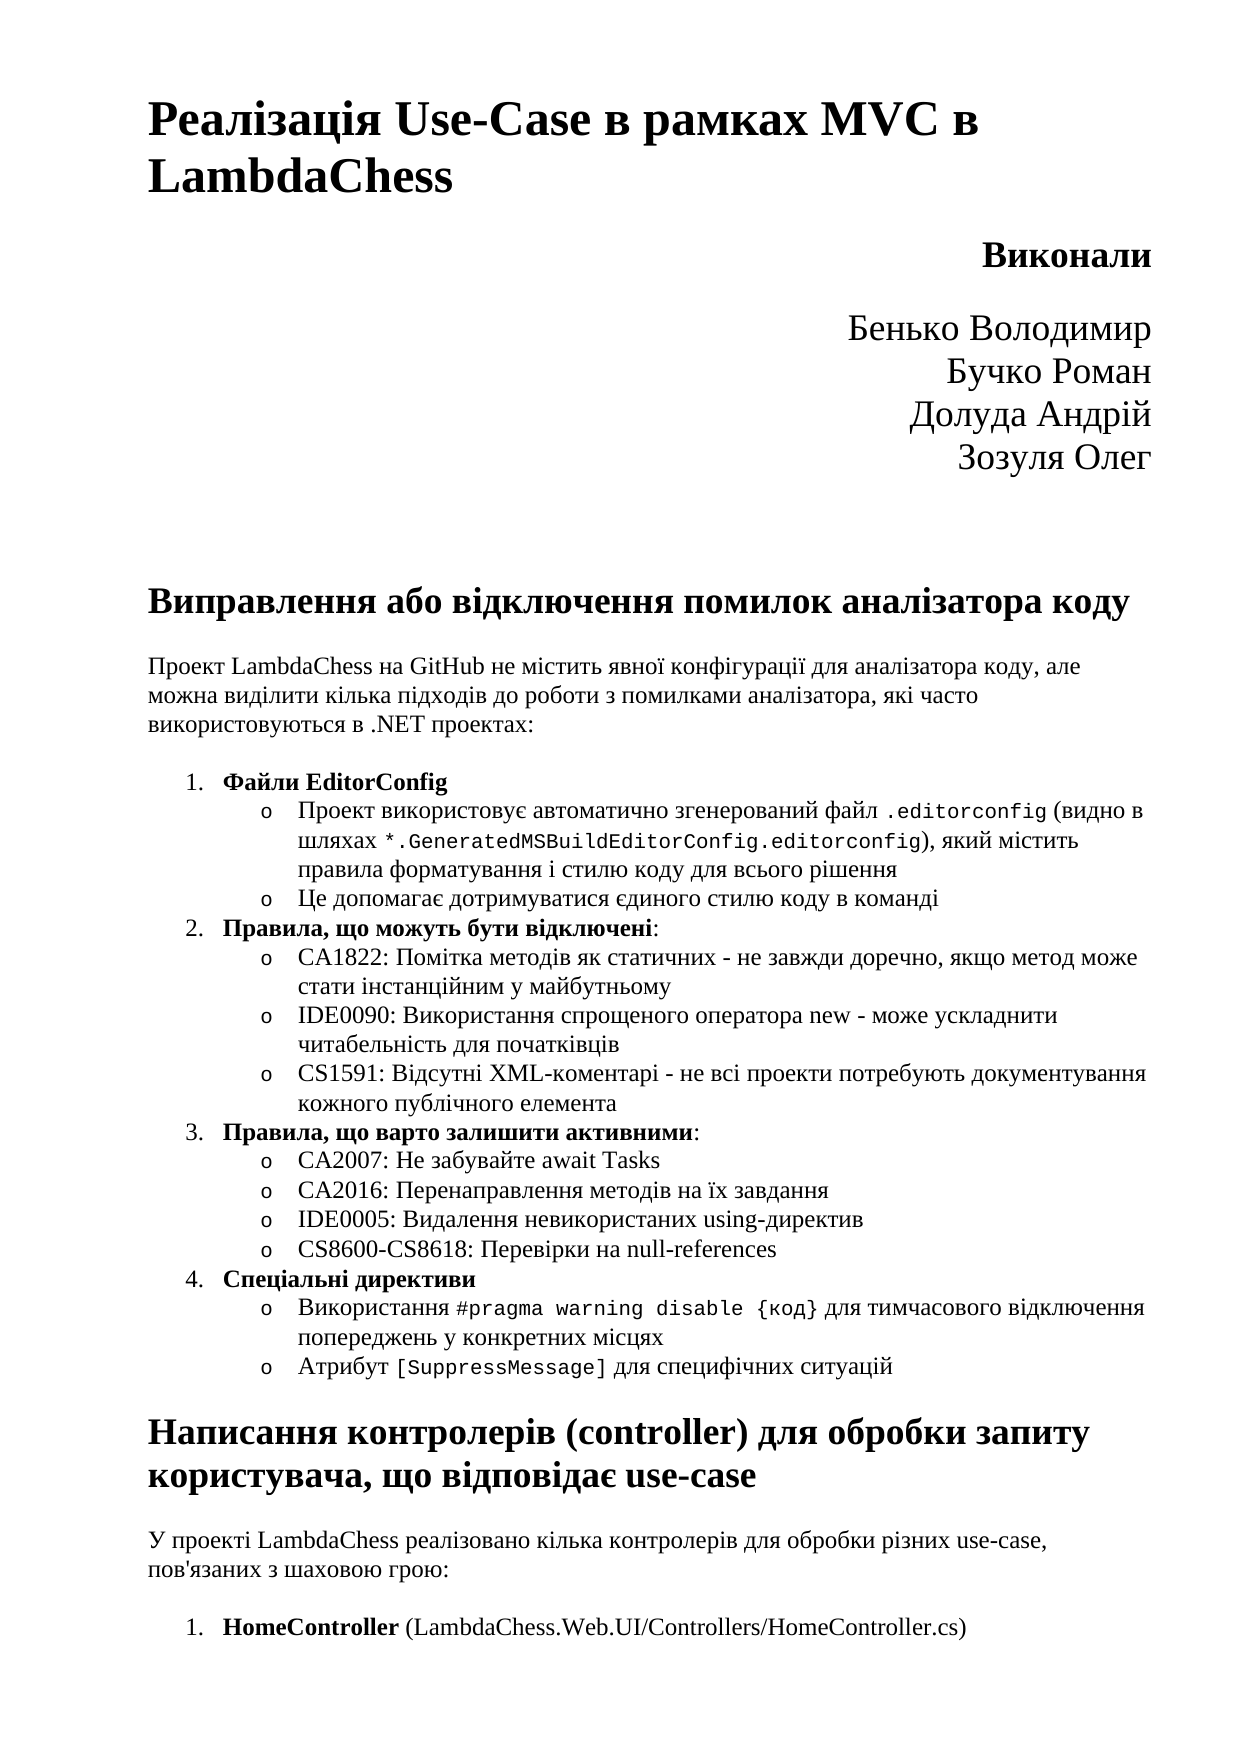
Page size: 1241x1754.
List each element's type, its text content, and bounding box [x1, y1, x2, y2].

text Проект LambdaChess на GitHub не містить явної конфігурації для аналізатора коду, але можна виділити кілька підходів до роботи з помилками аналізатора, які часто використовуються в .NET проектах: [148, 651, 1152, 737]
list CA1822: Помітка методів як статичних - не завжди доречно, якщо метод може стати інстанційним у майбутньому [260, 942, 1152, 1000]
list IDE0005: Видалення невикористаних using-директив [260, 1204, 1152, 1234]
list HomeController (LambdaChess.Web.UI/Controllers/HomeController.cs) [185, 1612, 1152, 1640]
list CA2016: Перенаправлення методів на їх завдання [260, 1175, 1152, 1204]
list Використання #pragma warning disable {код} для тимчасового відключення попереджень у конкретних місцях [260, 1292, 1152, 1351]
list CS8600-CS8618: Перевірки на null-referenсes [260, 1234, 1152, 1264]
text Виправлення або відключення помилок аналізатора коду [148, 579, 1152, 622]
list Файли EditorConfig [185, 767, 1152, 795]
text Бенько Володимир Бучко Роман Долуда Андрій Зозуля Олег [148, 305, 1152, 477]
list Спеціальні директиви [185, 1264, 1152, 1292]
list Це допомагає дотримуватися єдиного стилю коду в команді [260, 883, 1152, 913]
list CS1591: Відсутні XML-коментарі - не всі проекти потребують документування кожного публічного елемента [260, 1058, 1152, 1117]
text Реалізація Use-Case в рамках MVC в LambdaChess [148, 88, 1152, 203]
text У проекті LambdaChess реалізовано кілька контролерів для обробки різних use-case, пов'язаних з шаховою грою: [148, 1525, 1152, 1582]
text Виконали [148, 233, 1152, 276]
list Правила, що варто залишити активними: [185, 1117, 1152, 1145]
list Атрибут [SuppressMessage] для специфічних ситуацій [260, 1351, 1152, 1380]
text Написання контролерів (controller) для обробки запиту користувача, що відповідає use-case [148, 1409, 1152, 1496]
list IDE0090: Використання спрощеного оператора new - може ускладнити читабельність для початківців [260, 1000, 1152, 1058]
list Проект використовує автоматично згенерований файл .editorconfig (видно в шляхах *.GeneratedMSBuildEditorConfig.editorconfig), який містить правила форматування і стилю коду для всього рішення [260, 795, 1152, 883]
list CA2007: Не забувайте await Tasks [260, 1145, 1152, 1175]
list Правила, що можуть бути відключені: [185, 913, 1152, 942]
